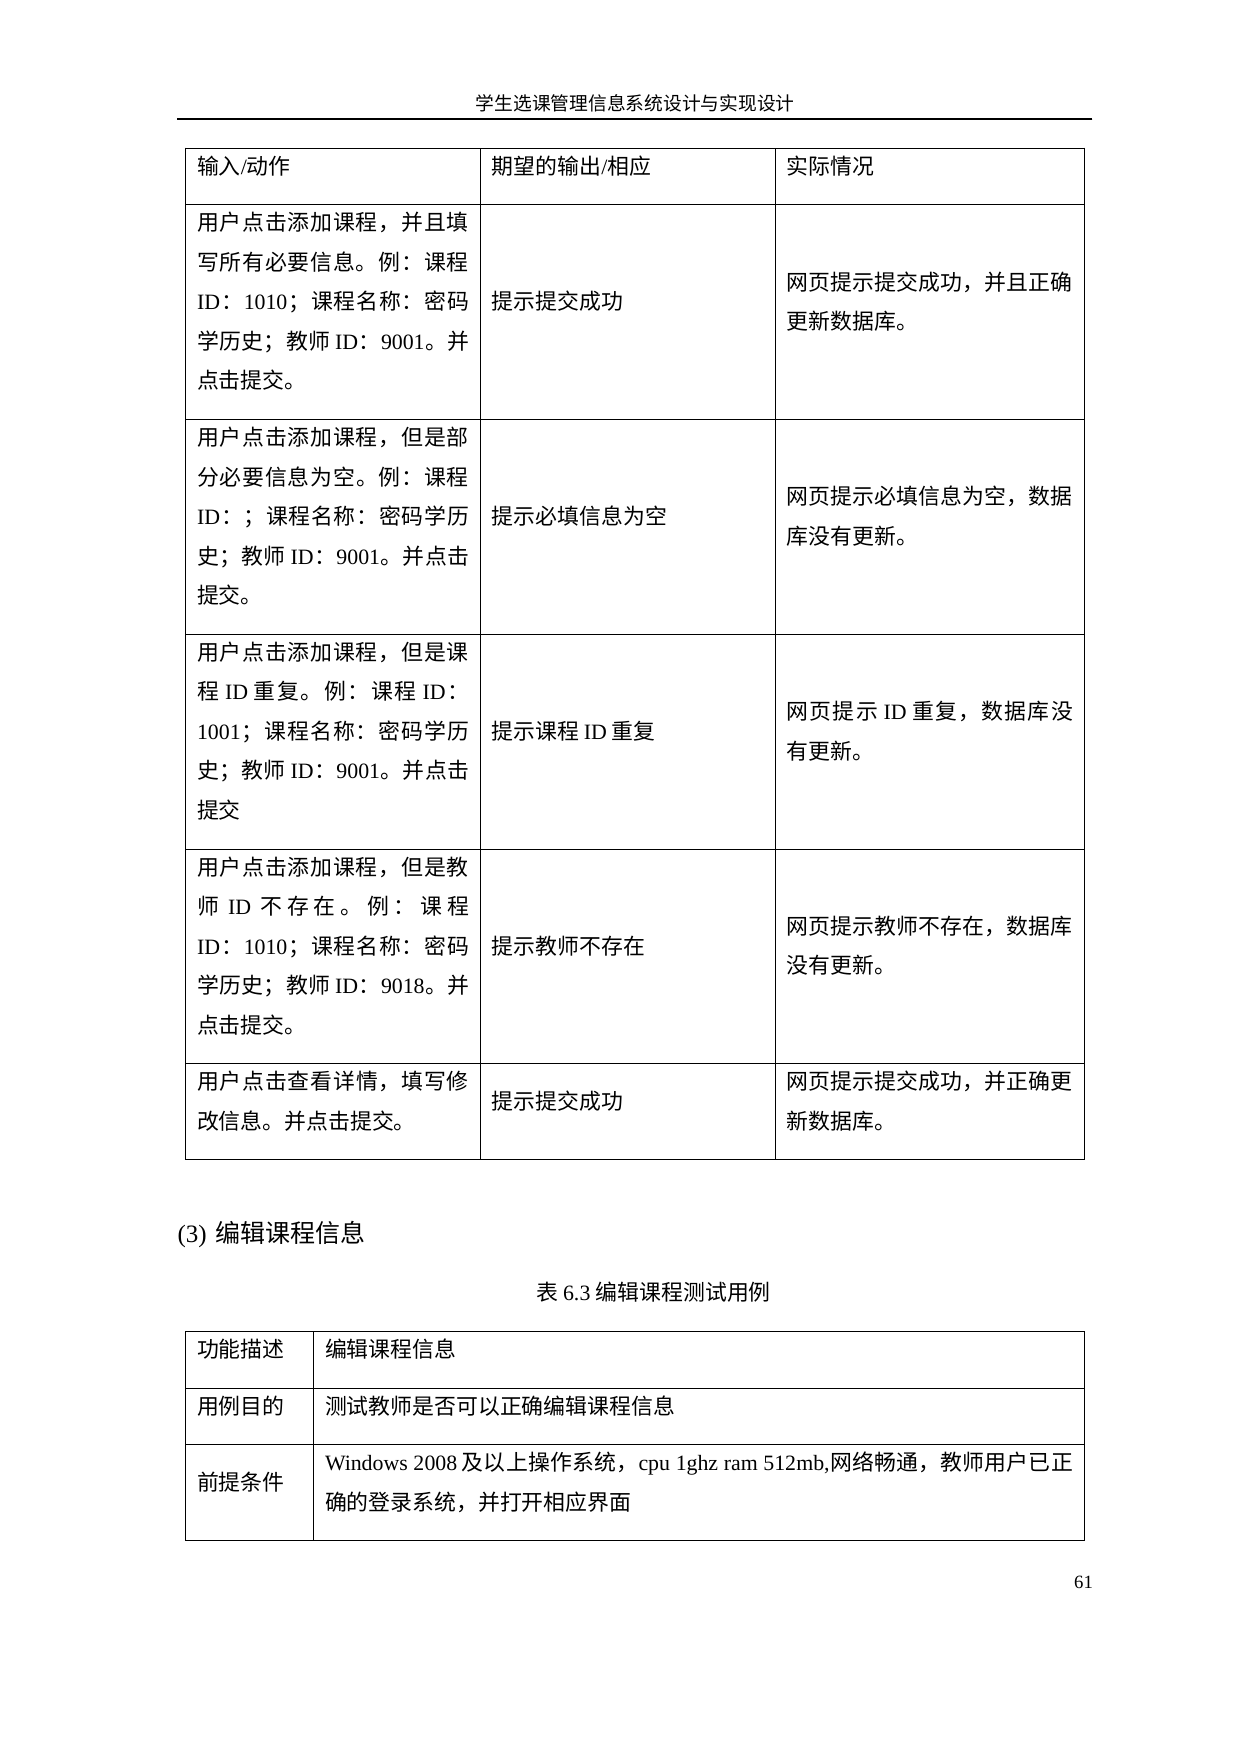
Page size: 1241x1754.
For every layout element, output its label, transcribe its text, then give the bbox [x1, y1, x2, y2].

table_cell 网页提示提交成功，并且正确更新数据库。 [776, 205, 1084, 419]
table_cell 提示提交成功 [481, 1064, 775, 1159]
table_cell 提示教师不存在 [481, 850, 775, 1063]
list 表6.3 编辑课程测试用例 [215, 1275, 1092, 1307]
table_cell 网页提示ID重复，数据库没有更新。 [776, 635, 1084, 848]
table_cell 提示必填信息为空 [481, 420, 775, 634]
list 编辑课程信息 [177, 1213, 1092, 1249]
table_header 编辑课程信息 [314, 1332, 1084, 1388]
table_cell 用户点击添加课程，但是部分必要信息为空。例：课程ID：；课程名称：密码学历史；教师ID：9001。并点击提交。 [186, 420, 480, 634]
table_cell 实际情况 [776, 149, 1084, 204]
table_cell 用户点击添加课程，但是教师ID不存在。例：课程ID：1010；课程名称：密码学历史；教师ID：9018。并点击提交。 [186, 850, 480, 1063]
table_cell 网页提示提交成功，并正确更新数据库。 [776, 1064, 1084, 1159]
table_cell 网页提示必填信息为空，数据库没有更新。 [776, 420, 1084, 634]
table_cell 用户点击查看详情，填写修改信息。并点击提交。 [186, 1064, 480, 1159]
table_cell 输入/动作 [186, 149, 480, 204]
table_cell 期望的输出/相应 [481, 149, 775, 204]
table_header 功能描述 [186, 1332, 313, 1388]
table_cell 用例目的 [186, 1389, 313, 1444]
table_cell 测试教师是否可以正确编辑课程信息 [314, 1389, 1084, 1444]
table_cell 用户点击添加课程，并且填写所有必要信息。例：课程ID：1010；课程名称：密码学历史；教师ID：9001。并点击提交。 [186, 205, 480, 419]
table_cell Windows 2008及以上操作系统，cpu 1ghz ram 512mb,网络畅通，教师用户已正确的登录系统，并打开相应界面 [314, 1445, 1084, 1540]
table_cell 提示提交成功 [481, 205, 775, 419]
table_cell 用户点击添加课程，但是课程ID重复。例：课程ID：1001；课程名称：密码学历史；教师ID：9001。并点击提交 [186, 635, 480, 848]
table_cell 提示课程ID重复 [481, 635, 775, 848]
table_cell 网页提示教师不存在，数据库没有更新。 [776, 850, 1084, 1063]
table_cell 前提条件 [186, 1445, 313, 1540]
